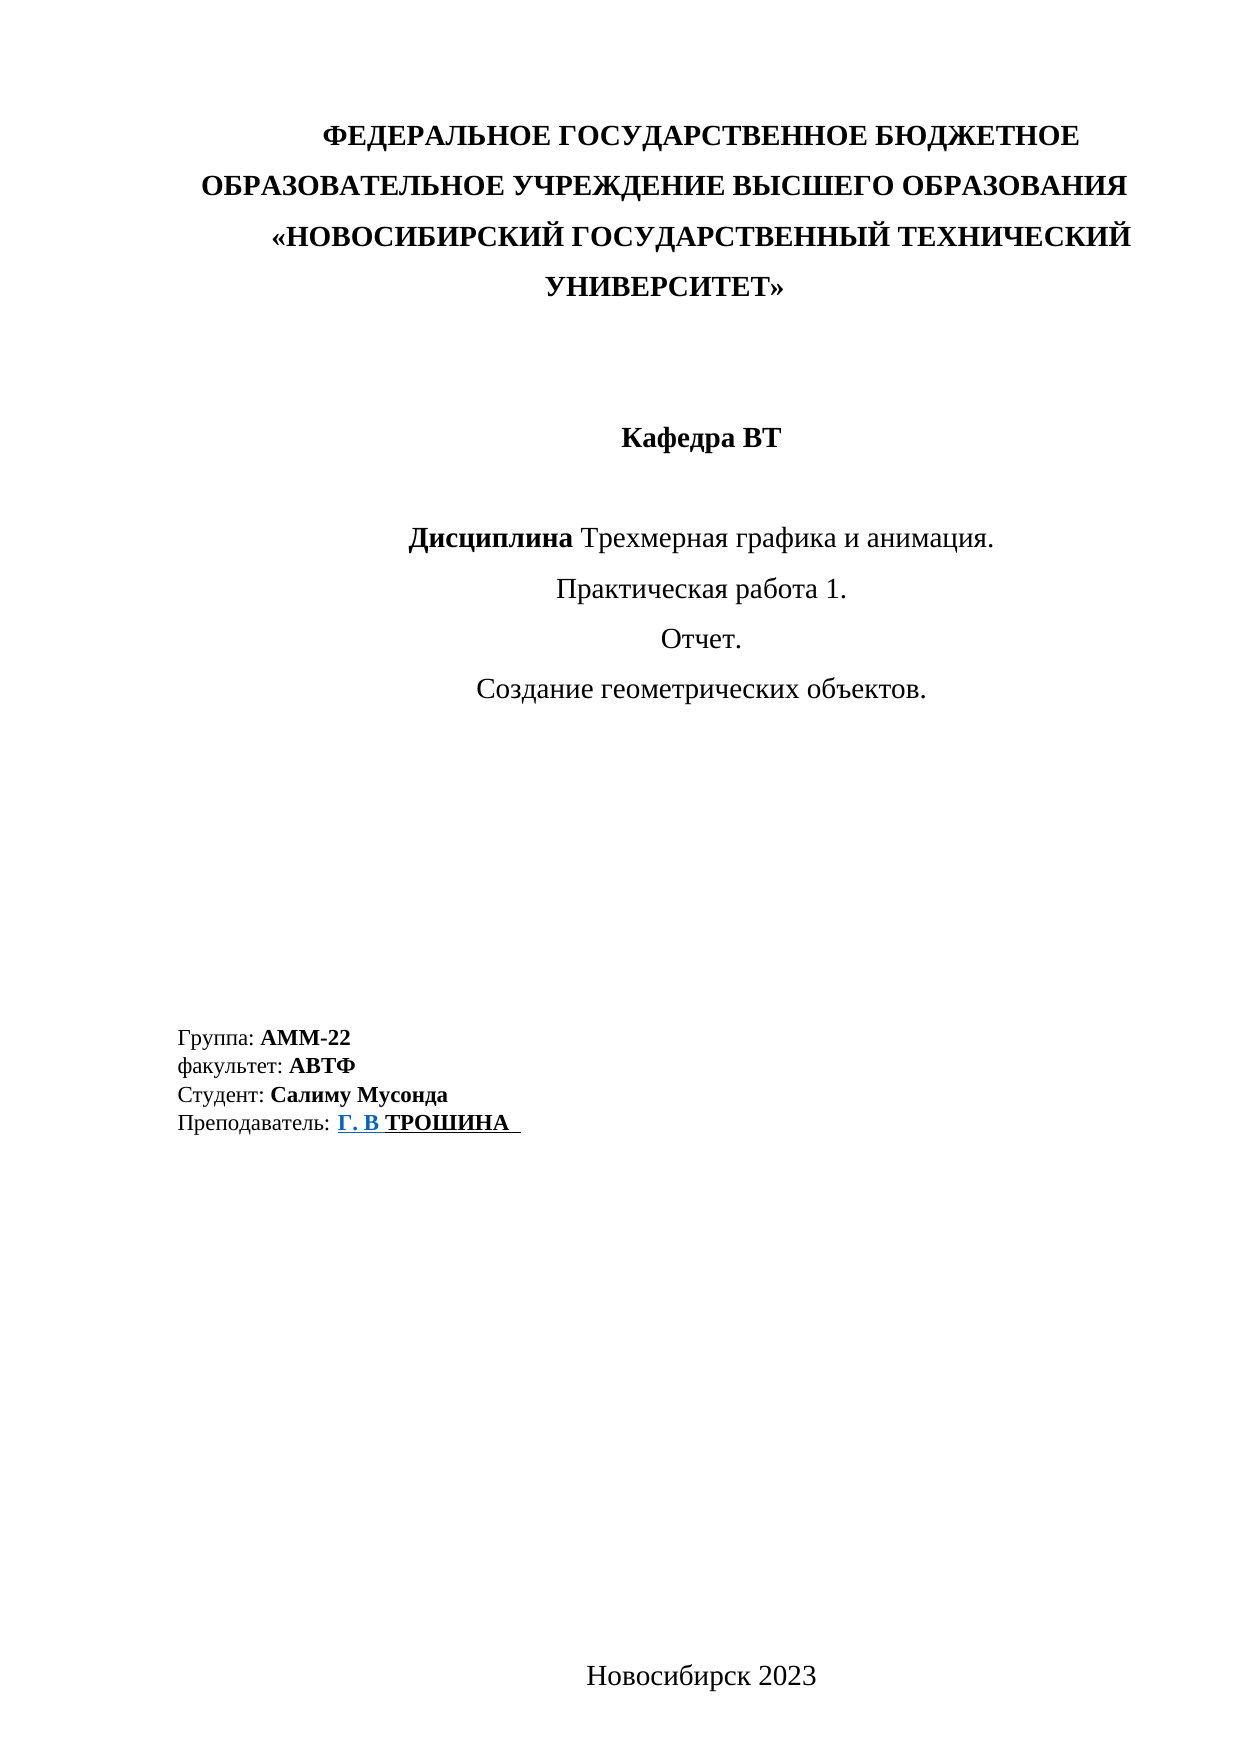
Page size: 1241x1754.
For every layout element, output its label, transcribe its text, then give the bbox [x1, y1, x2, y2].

text «НОВОСИБИРСКИЙ ГОСУДАРСТВЕННЫЙ ТЕХНИЧЕСКИЙ УНИВЕРСИТЕТ» [177, 219, 1152, 303]
text Студент: Салиму Мусонда [177, 1081, 1152, 1107]
text факультет: АВТФ [177, 1052, 1152, 1078]
text Практическая работа 1. [177, 571, 1152, 604]
text ФЕДЕРАЛЬНОЕ ГОСУДАРСТВЕННОЕ БЮДЖЕТНОЕ ОБРАЗОВАТЕЛЬНОЕ УЧРЕЖДЕНИЕ ВЫСШЕГО ОБРАЗОВАНИЯ [177, 118, 1152, 202]
text Отчет. [177, 621, 1152, 655]
text Кафедра ВТ [177, 420, 1152, 453]
text Новосибирск 2023 [177, 1658, 1152, 1691]
text Дисциплина Трехмерная графика и анимация. [177, 521, 1152, 554]
text Группа: АММ-22 [177, 1024, 1152, 1050]
text Преподаватель: Г. В ТРОШИНА [177, 1109, 1152, 1135]
text Создание геометрических объектов. [177, 672, 1152, 705]
